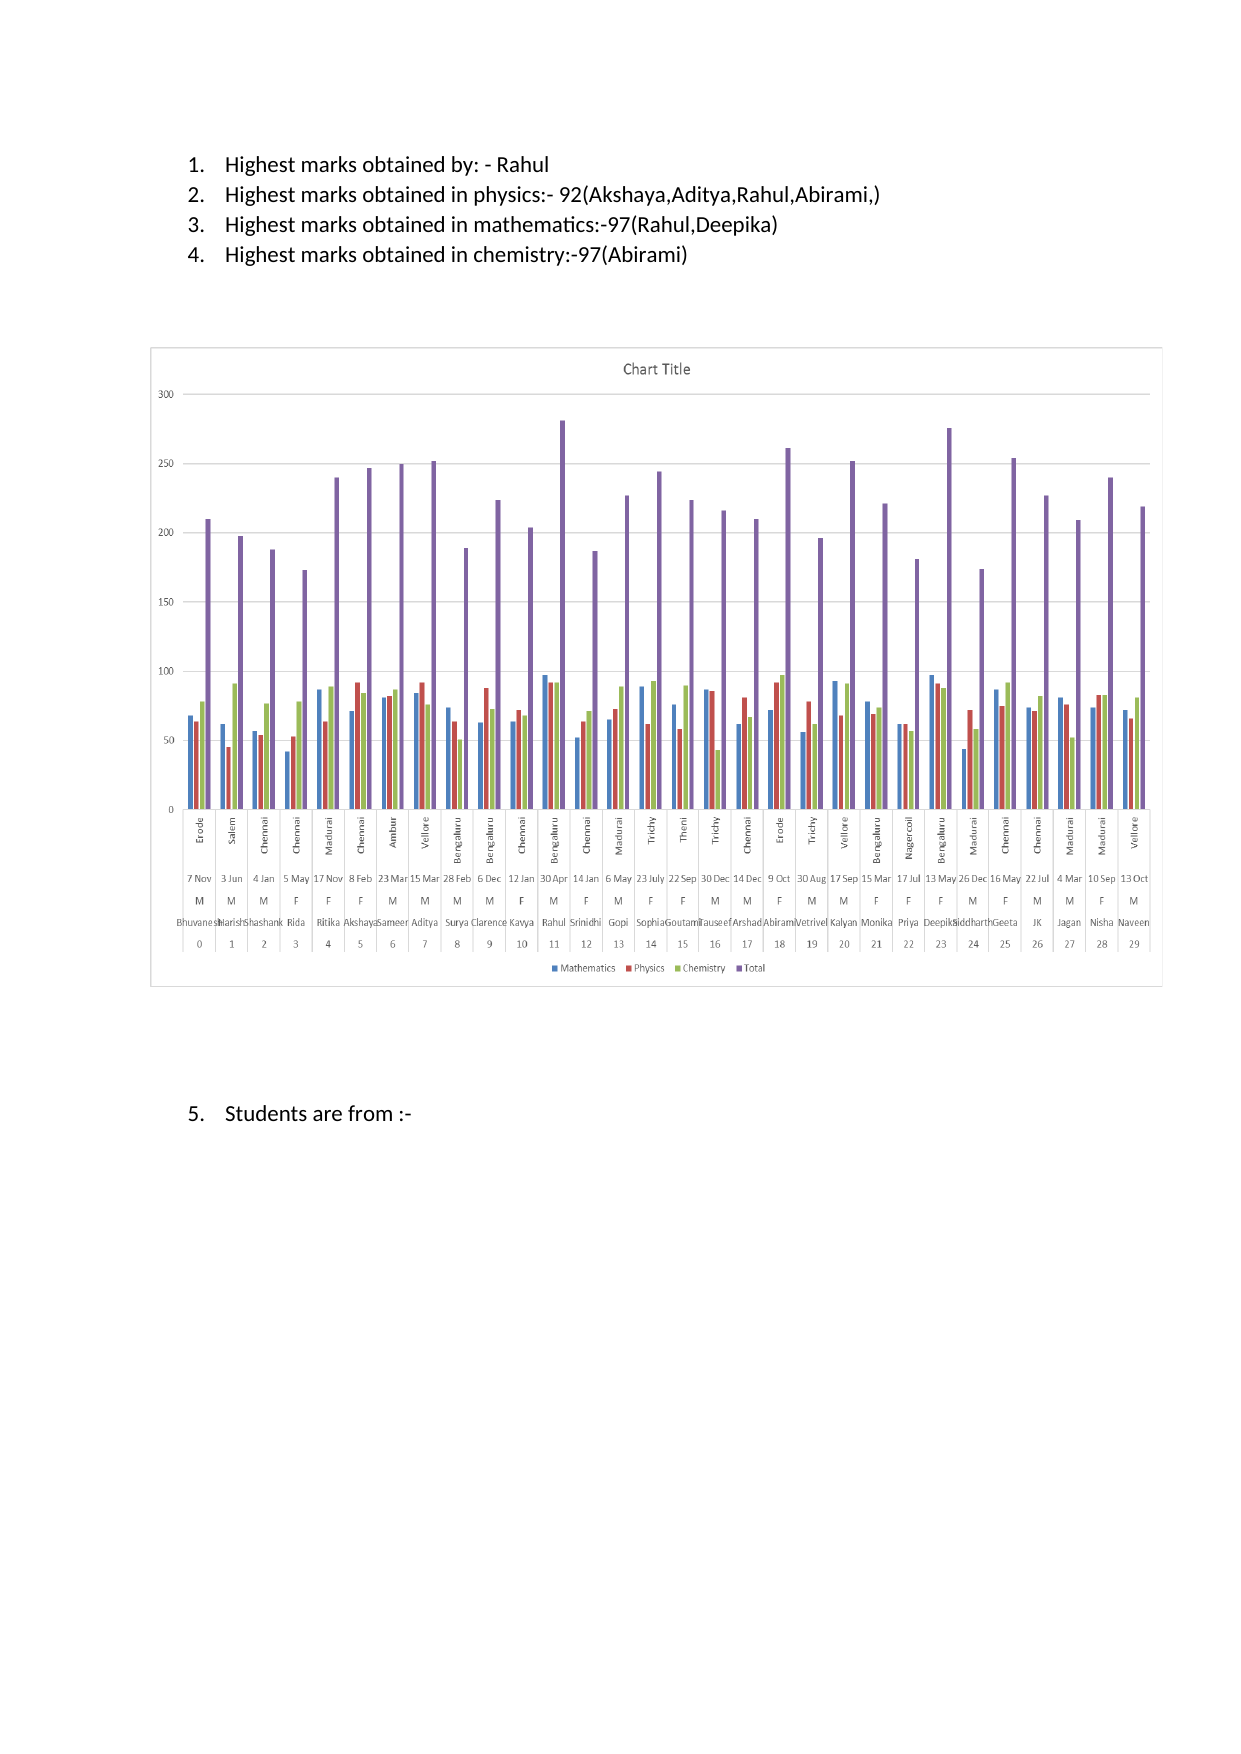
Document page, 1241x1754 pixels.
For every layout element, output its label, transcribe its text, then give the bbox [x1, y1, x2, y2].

list Highest marks obtained in chemistry:-97(Abirami) [187, 241, 1090, 269]
list Highest marks obtained in mathematics:-97(Rahul,Deepika) [187, 210, 1090, 238]
list Highest marks obtained in physics:- 92(Akshaya,Aditya,Rahul,Abirami,) [187, 180, 1090, 208]
picture [150, 347, 1163, 987]
list Students are from :- [187, 1099, 1090, 1127]
list Highest marks obtained by: - Rahul [187, 150, 1090, 178]
